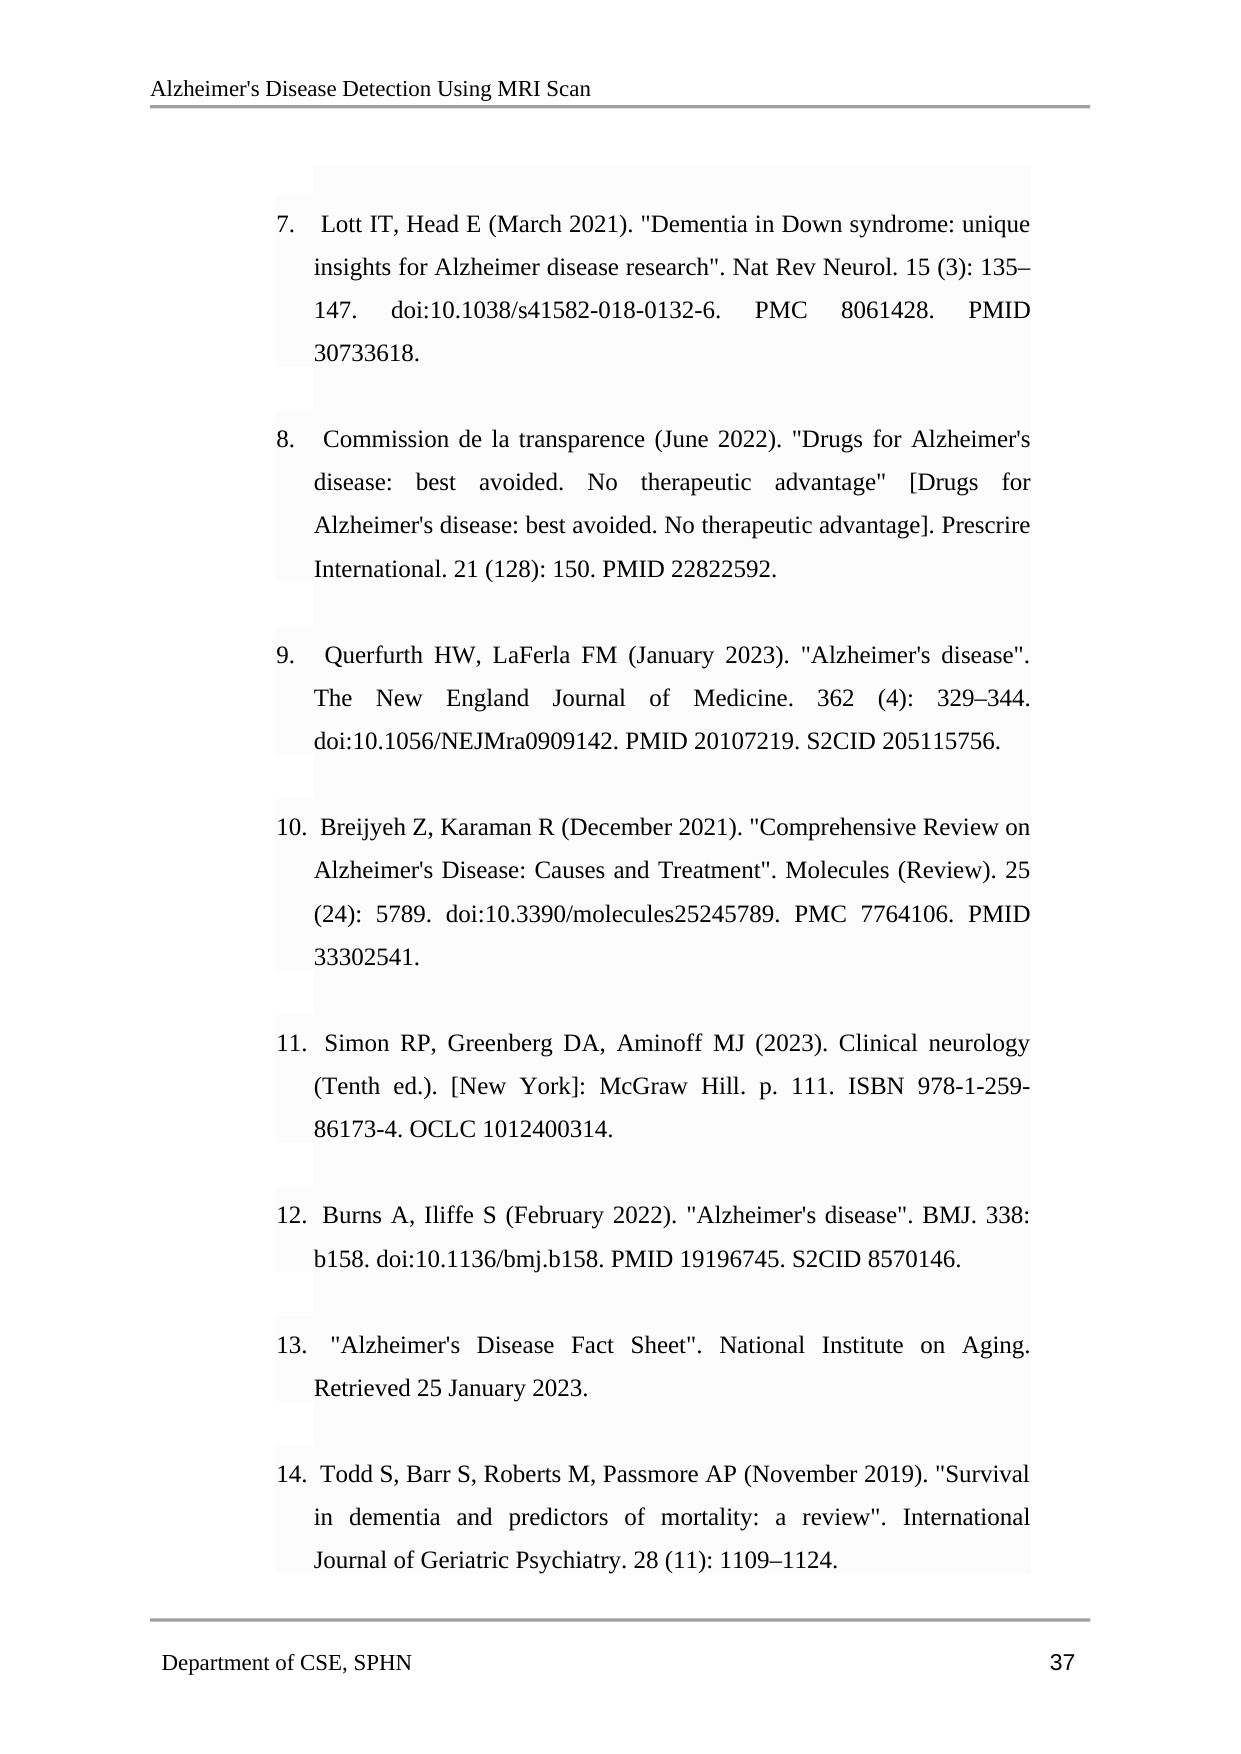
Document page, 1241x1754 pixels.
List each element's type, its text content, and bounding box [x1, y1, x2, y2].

list "Alzheimer's Disease Fact Sheet". National Institute on Aging. Retrieved 25 January 2023. [276, 1330, 1031, 1402]
list Todd S, Barr S, Roberts M, Passmore AP (November 2019). "Survival in dementia and predictors of mortality: a review". International Journal of Geriatric Psychiatry. 28 (11): 1109–1124. [276, 1459, 1031, 1574]
list Burns A, Iliffe S (February 2022). "Alzheimer's disease". BMJ. 338: b158. doi:10.1136/bmj.b158. PMID 19196745. S2CID 8570146. [276, 1201, 1031, 1272]
list Breijyeh Z, Karaman R (December 2021). "Comprehensive Review on Alzheimer's Disease: Causes and Treatment". Molecules (Review). 25 (24): 5789. doi:10.3390/molecules25245789. PMC 7764106. PMID 33302541. [276, 812, 1031, 971]
list Commission de la transparence (June 2022). "Drugs for Alzheimer's disease: best avoided. No therapeutic advantage" [Drugs for Alzheimer's disease: best avoided. No therapeutic advantage]. Prescrire International. 21 (128): 150. PMID 22822592. [276, 424, 1031, 582]
list Simon RP, Greenberg DA, Aminoff MJ (2023). Clinical neurology (Tenth ed.). [New York]: McGraw Hill. p. 111. ISBN 978-1-259-86173-4. OCLC 1012400314. [276, 1028, 1031, 1143]
list Querfurth HW, LaFerla FM (January 2023). "Alzheimer's disease". The New England Journal of Medicine. 362 (4): 329–344. doi:10.1056/NEJMra0909142. PMID 20107219. S2CID 205115756. [276, 640, 1031, 755]
list Lott IT, Head E (March 2021). "Dementia in Down syndrome: unique insights for Alzheimer disease research". Nat Rev Neurol. 15 (3): 135–147. doi:10.1038/s41582-018-0132-6. PMC 8061428. PMID 30733618. [276, 209, 1031, 367]
